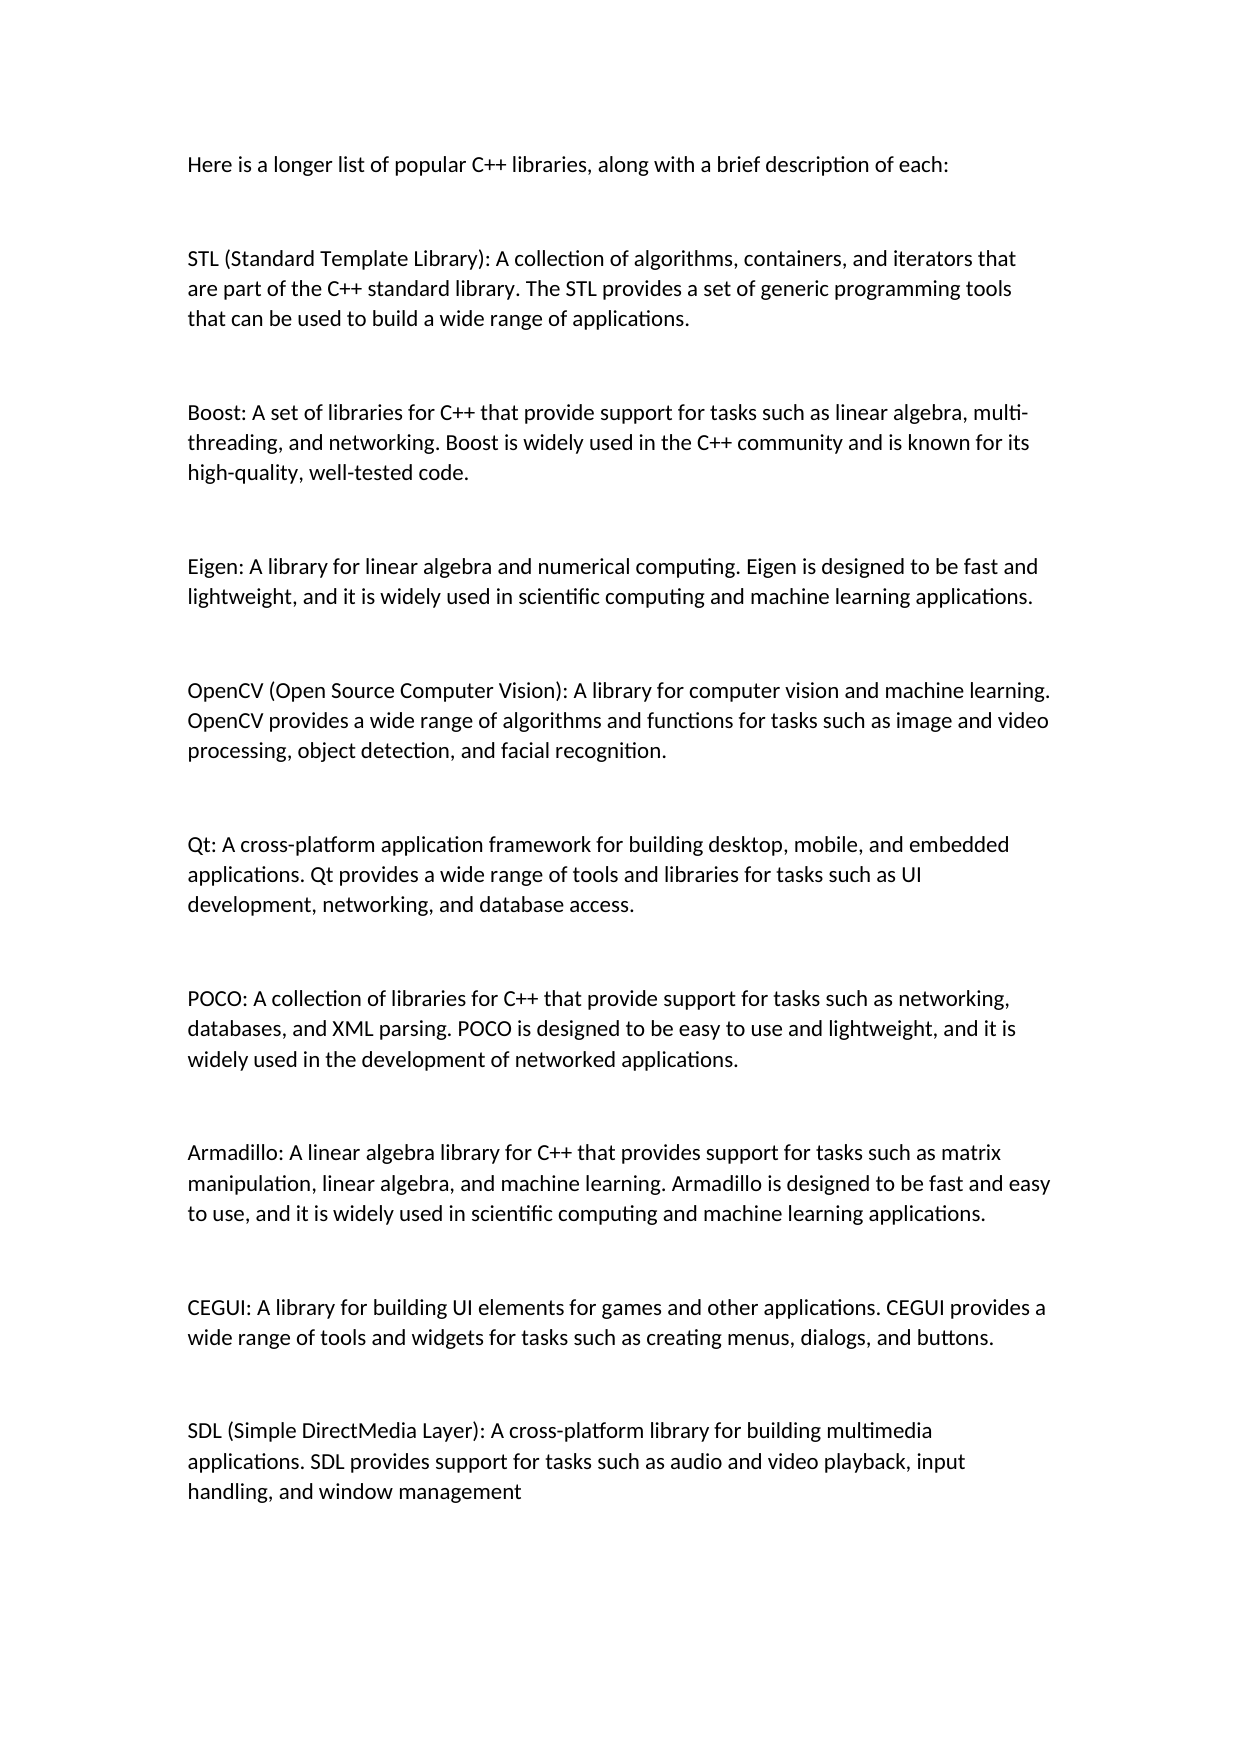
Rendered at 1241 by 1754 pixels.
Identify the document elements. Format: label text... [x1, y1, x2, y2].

text OpenCV (Open Source Computer Vision): A library for computer vision and machine learning. OpenCV provides a wide range of algorithms and functions for tasks such as image and video processing, object detection, and facial recognition. [187, 676, 1053, 764]
text Armadillo: A linear algebra library for C++ that provides support for tasks such as matrix manipulation, linear algebra, and machine learning. Armadillo is designed to be fast and easy to use, and it is widely used in scientific computing and machine learning applications. [187, 1138, 1053, 1227]
text Qt: A cross-platform application framework for building desktop, mobile, and embedded applications. Qt provides a wide range of tools and libraries for tasks such as UI development, networking, and database access. [187, 830, 1053, 919]
text POCO: A collection of libraries for C++ that provide support for tasks such as networking, databases, and XML parsing. POCO is designed to be easy to use and lightweight, and it is widely used in the development of networked applications. [187, 984, 1053, 1073]
text CEGUI: A library for building UI elements for games and other applications. CEGUI provides a wide range of tools and widgets for tasks such as creating menus, dialogs, and buttons. [187, 1293, 1053, 1351]
text STL (Standard Template Library): A collection of algorithms, containers, and iterators that are part of the C++ standard library. The STL provides a set of generic programming tools that can be used to build a wide range of applications. [187, 244, 1053, 332]
text Eigen: A library for linear algebra and numerical computing. Eigen is designed to be fast and lightweight, and it is widely used in scientific computing and machine learning applications. [187, 552, 1053, 610]
text SDL (Simple DirectMedia Layer): A cross-platform library for building multimedia applications. SDL provides support for tasks such as audio and video playback, input handling, and window management [187, 1417, 1053, 1505]
text Here is a longer list of popular C++ libraries, along with a brief description of each: [187, 150, 1053, 178]
text Boost: A set of libraries for C++ that provide support for tasks such as linear algebra, multi-threading, and networking. Boost is widely used in the C++ community and is known for its high-quality, well-tested code. [187, 398, 1053, 486]
